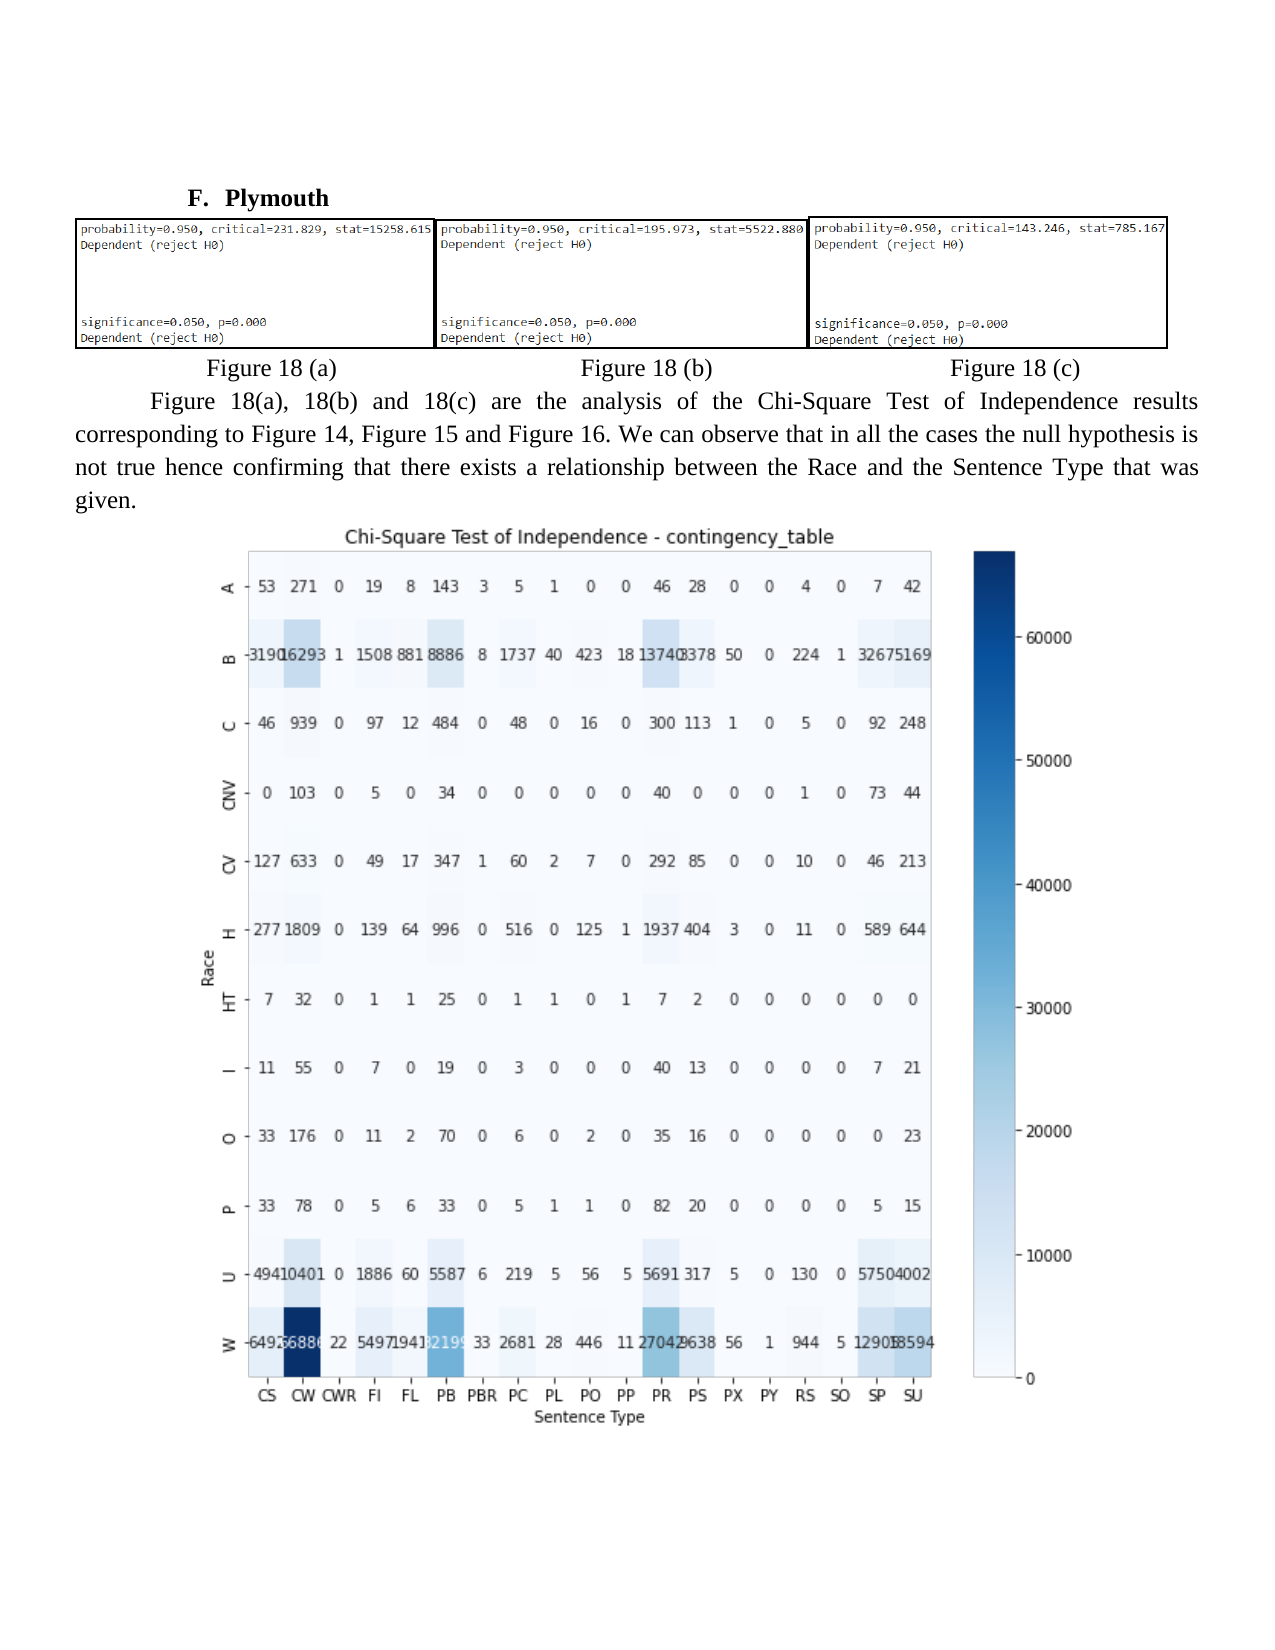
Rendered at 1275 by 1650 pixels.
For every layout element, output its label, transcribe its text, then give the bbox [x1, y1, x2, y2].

text Figure 18 (a) Figure 18 (b) Figure 18 (c) [75, 353, 1200, 382]
picture [191, 518, 1084, 1435]
picture [810, 218, 1166, 347]
text Figure 18(a), 18(b) and 18(c) are the analysis of the Chi-Square Test of Independence results corresponding to Figure 14, Figure 15 and Figure 16. We can observe that in all the cases the null hypothesis is not true hence confirming that there exists a relationship between the Race and the Sentence Type that was given. [75, 386, 1200, 514]
picture [437, 221, 806, 347]
list Plymouth [187, 183, 1200, 212]
picture [77, 220, 433, 347]
